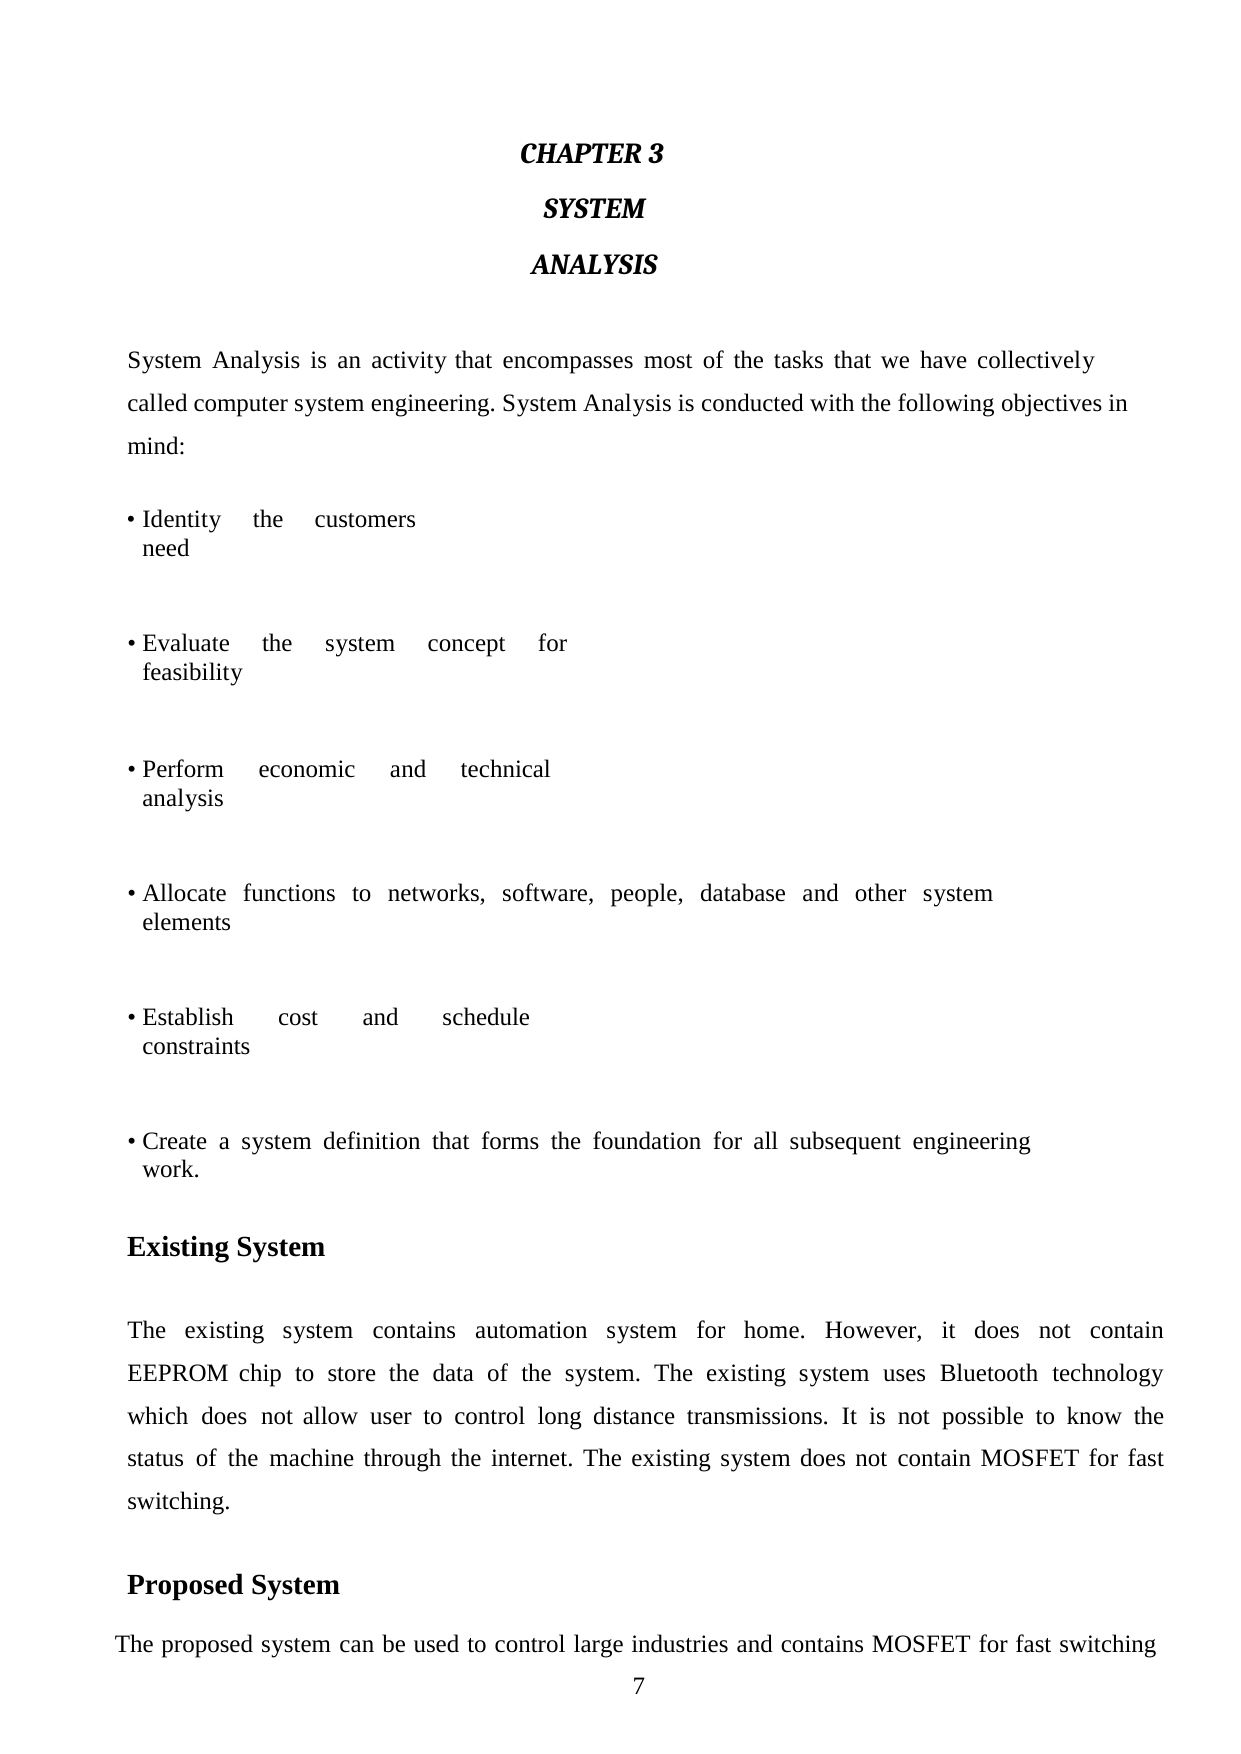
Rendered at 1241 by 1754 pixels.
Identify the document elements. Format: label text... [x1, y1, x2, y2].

text System Analysis is an activity that encompasses most of the tasks that we have collectively called computer system engineering. System Analysis is conducted with the following objectives in mind: [127, 345, 1159, 460]
list Identity the customers need [126, 504, 416, 562]
text Proposed System [127, 1567, 1176, 1601]
subtitle CHAPTER 3 SYSTEM ANALYSIS [472, 137, 711, 282]
list Perform economic and technical analysis [127, 754, 551, 811]
text Existing System [127, 1229, 1176, 1263]
list Allocate functions to networks, software, people, database and other system elements [127, 878, 994, 935]
list Establish cost and schedule constraints [127, 1002, 530, 1059]
list Evaluate the system concept for feasibility [127, 628, 567, 686]
list Create a system definition that forms the foundation for all subsequent engineering work. [127, 1126, 1031, 1183]
text The existing system contains automation system for home. However, it does not contain EEPROM chip to store the data of the system. The existing system uses Bluetooth technology which does not allow user to control long distance transmissions. It is not possible to know the status of the machine through the internet. The existing system does not contain MOSFET for fast switching. [127, 1315, 1164, 1515]
